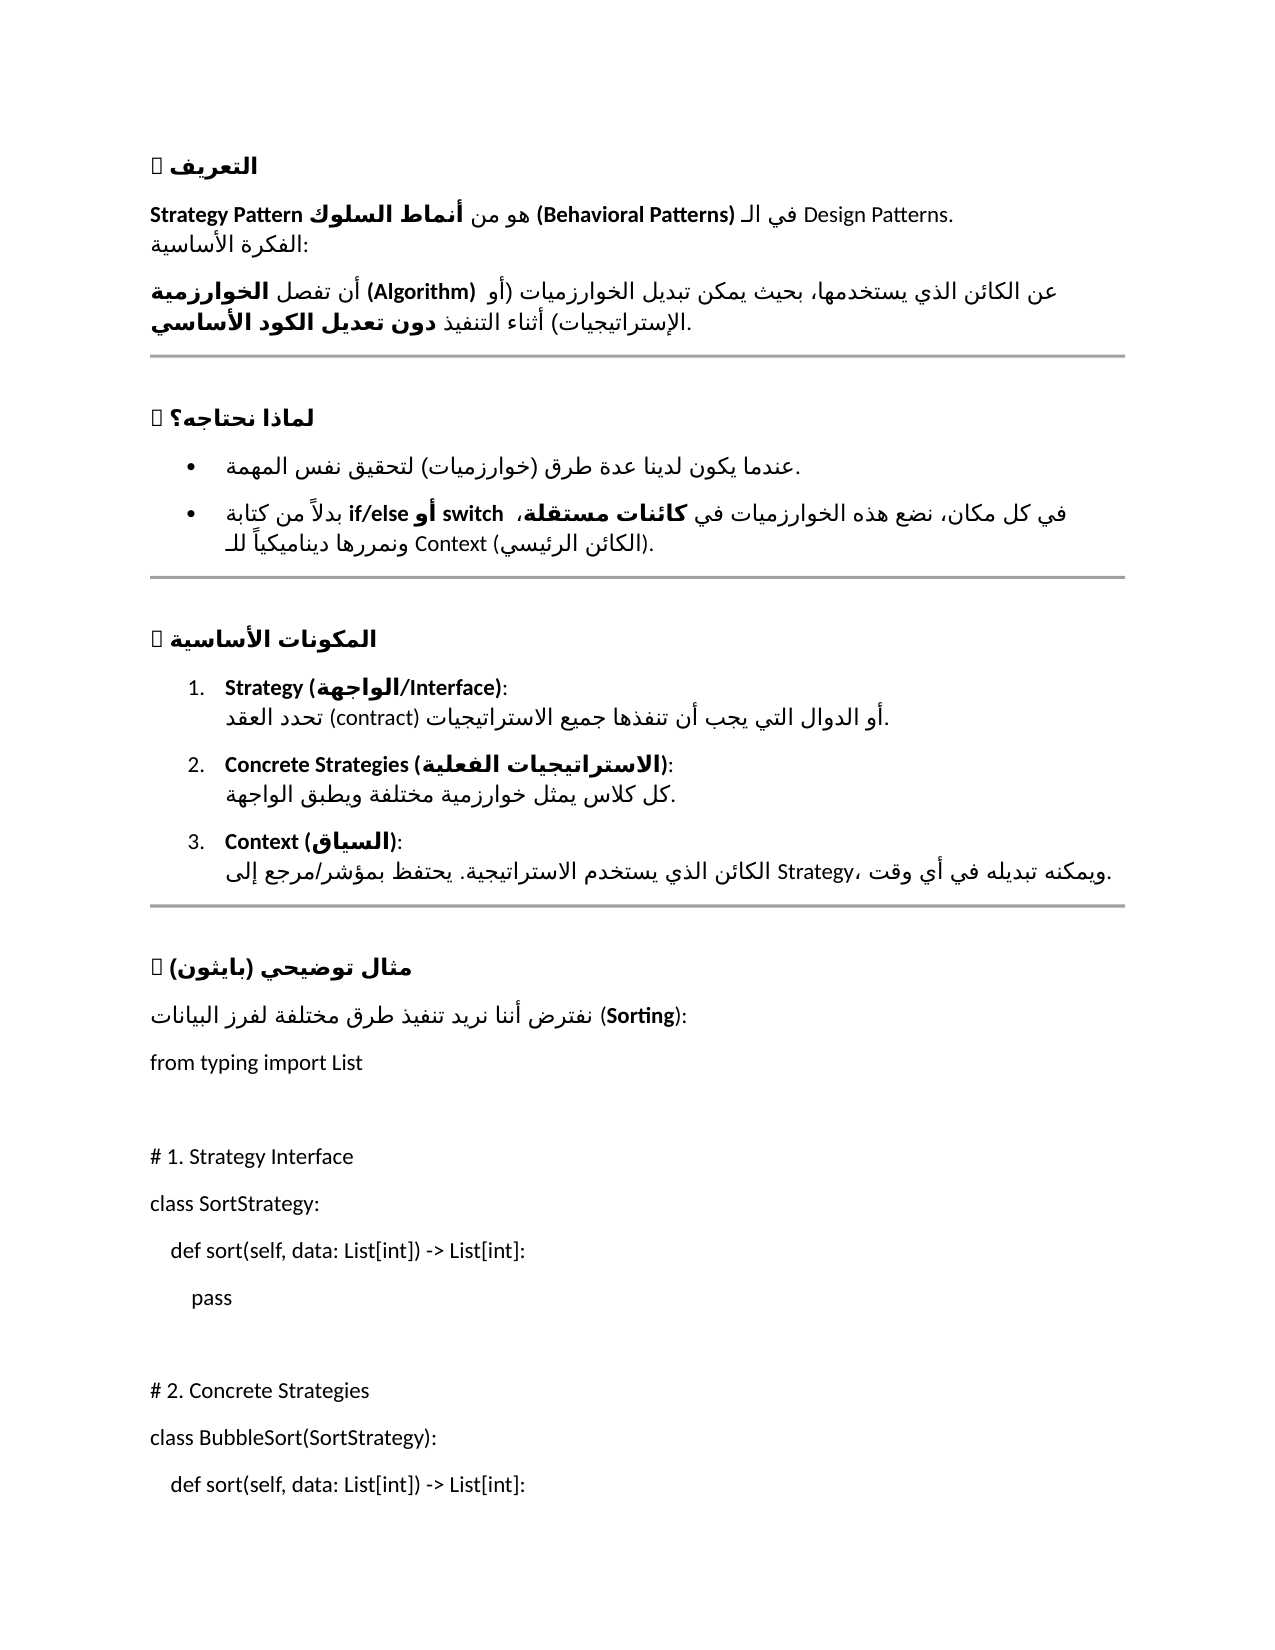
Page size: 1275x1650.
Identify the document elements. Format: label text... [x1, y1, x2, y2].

text pass [150, 1283, 1125, 1311]
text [150, 1236, 1125, 1264]
text 📌 المكونات الأساسية [150, 623, 1125, 654]
text نفترض أننا نريد تنفيذ طرق مختلفة لفرز البيانات (Sorting): [150, 1002, 1125, 1030]
list عندما يكون لدينا عدة طرق (خوارزميات) لتحقيق نفس المهمة. [187, 452, 1125, 480]
text 📌 مثال توضيحي (بايثون) [150, 951, 1125, 982]
list Concrete Strategies (الاستراتيجيات الفعلية): كل كلاس يمثل خوارزمية مختلفة ويطبق الواجهة. [187, 750, 1125, 808]
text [150, 1470, 1125, 1498]
text from typing import List [150, 1048, 1125, 1077]
text # 1. Strategy Interface [150, 1142, 1125, 1170]
text 📌 لماذا نحتاجه؟ [150, 401, 1125, 433]
list بدلاً من كتابة if/else أو switch في كل مكان، نضع هذه الخوارزميات في كائنات مستقلة، ونمررها ديناميكياً للـ Context (الكائن الرئيسي). [187, 499, 1125, 557]
list Context (السياق): الكائن الذي يستخدم الاستراتيجية. يحتفظ بمؤشر/مرجع إلى Strategy، ويمكنه تبديله في أي وقت. [187, 827, 1125, 886]
text 📌 التعريف [150, 150, 1125, 181]
text # 2. Concrete Strategies [150, 1377, 1125, 1405]
text أن تفصل الخوارزمية (Algorithm) عن الكائن الذي يستخدمها، بحيث يمكن تبديل الخوارزميات (أو الإستراتيجيات) أثناء التنفيذ دون تعديل الكود الأساسي. [150, 277, 1125, 336]
list Strategy (الواجهة/Interface): تحدد العقد (contract) أو الدوال التي يجب أن تنفذها جميع الاستراتيجيات. [187, 673, 1125, 731]
text Strategy Pattern هو من أنماط السلوك (Behavioral Patterns) في الـ Design Patterns. الفكرة الأساسية: [150, 200, 1125, 259]
text class SortStrategy: [150, 1189, 1125, 1217]
text class BubbleSort(SortStrategy): [150, 1423, 1125, 1452]
